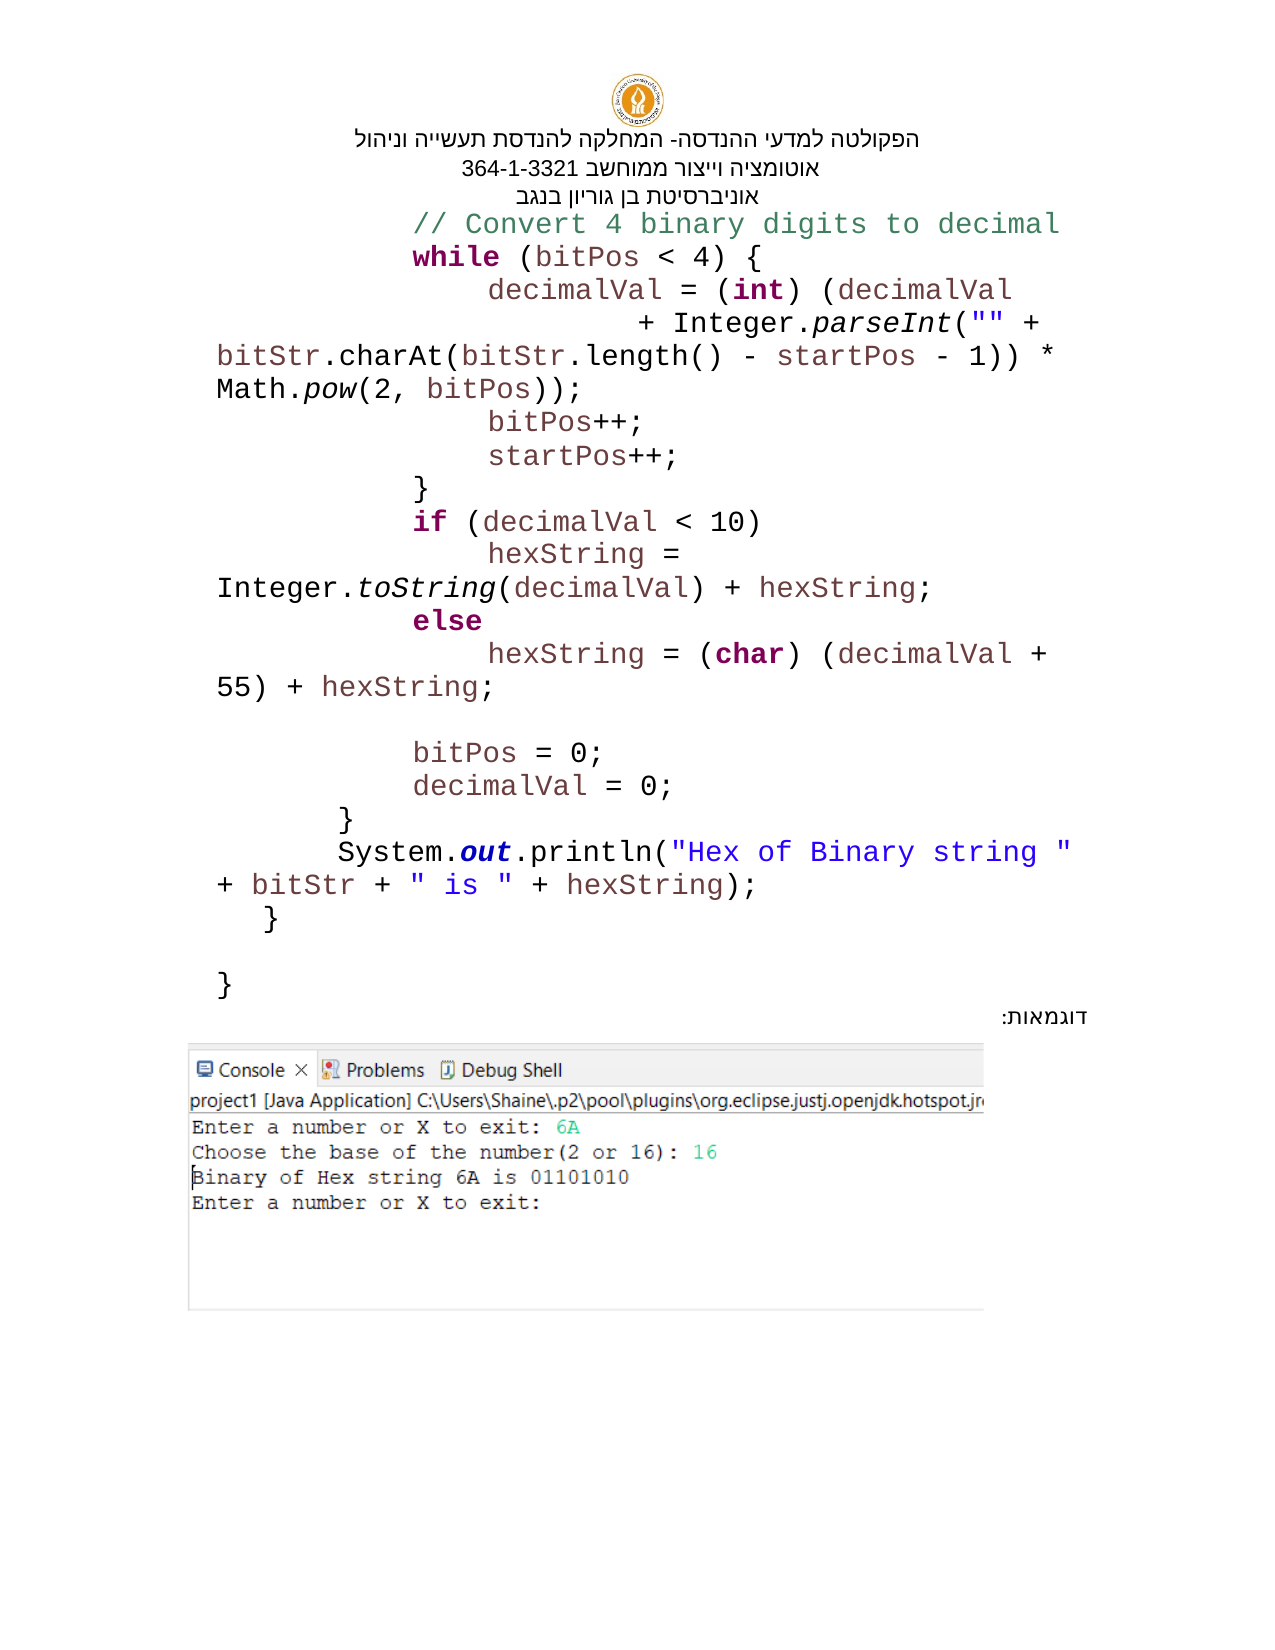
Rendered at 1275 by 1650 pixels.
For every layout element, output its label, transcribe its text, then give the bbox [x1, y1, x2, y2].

picture [187, 1043, 984, 1311]
text bitPos++; [216, 408, 1087, 441]
text decimalVal = (int) (decimalVal [216, 276, 1087, 308]
picture [611, 73, 664, 127]
text else [216, 606, 1087, 639]
text while (bitPos < 4) { [216, 242, 1087, 276]
text decimalVal = 0; [216, 771, 1087, 804]
text // Convert 4 binary digits to decimal [216, 209, 1087, 242]
text if (decimalVal < 10) [216, 507, 1087, 540]
text + Integer.parseInt("" + bitStr.charAt(bitStr.length() - startPos - 1)) * Math.pow(2, bitPos)); [216, 308, 1087, 408]
text bitPos = 0; [216, 738, 1087, 771]
text System.out.println("Hex of Binary string " + bitStr + " is " + hexString); [216, 837, 1087, 903]
text } [216, 804, 1087, 837]
text } [216, 474, 1087, 507]
text } [216, 903, 1087, 936]
text דוגמאות: [187, 1002, 1087, 1030]
text hexString = (char) (decimalVal + 55) + hexString; [216, 639, 1087, 705]
text startPos++; [216, 441, 1087, 474]
text } [216, 969, 1087, 1002]
text hexString = Integer.toString(decimalVal) + hexString; [216, 540, 1087, 606]
